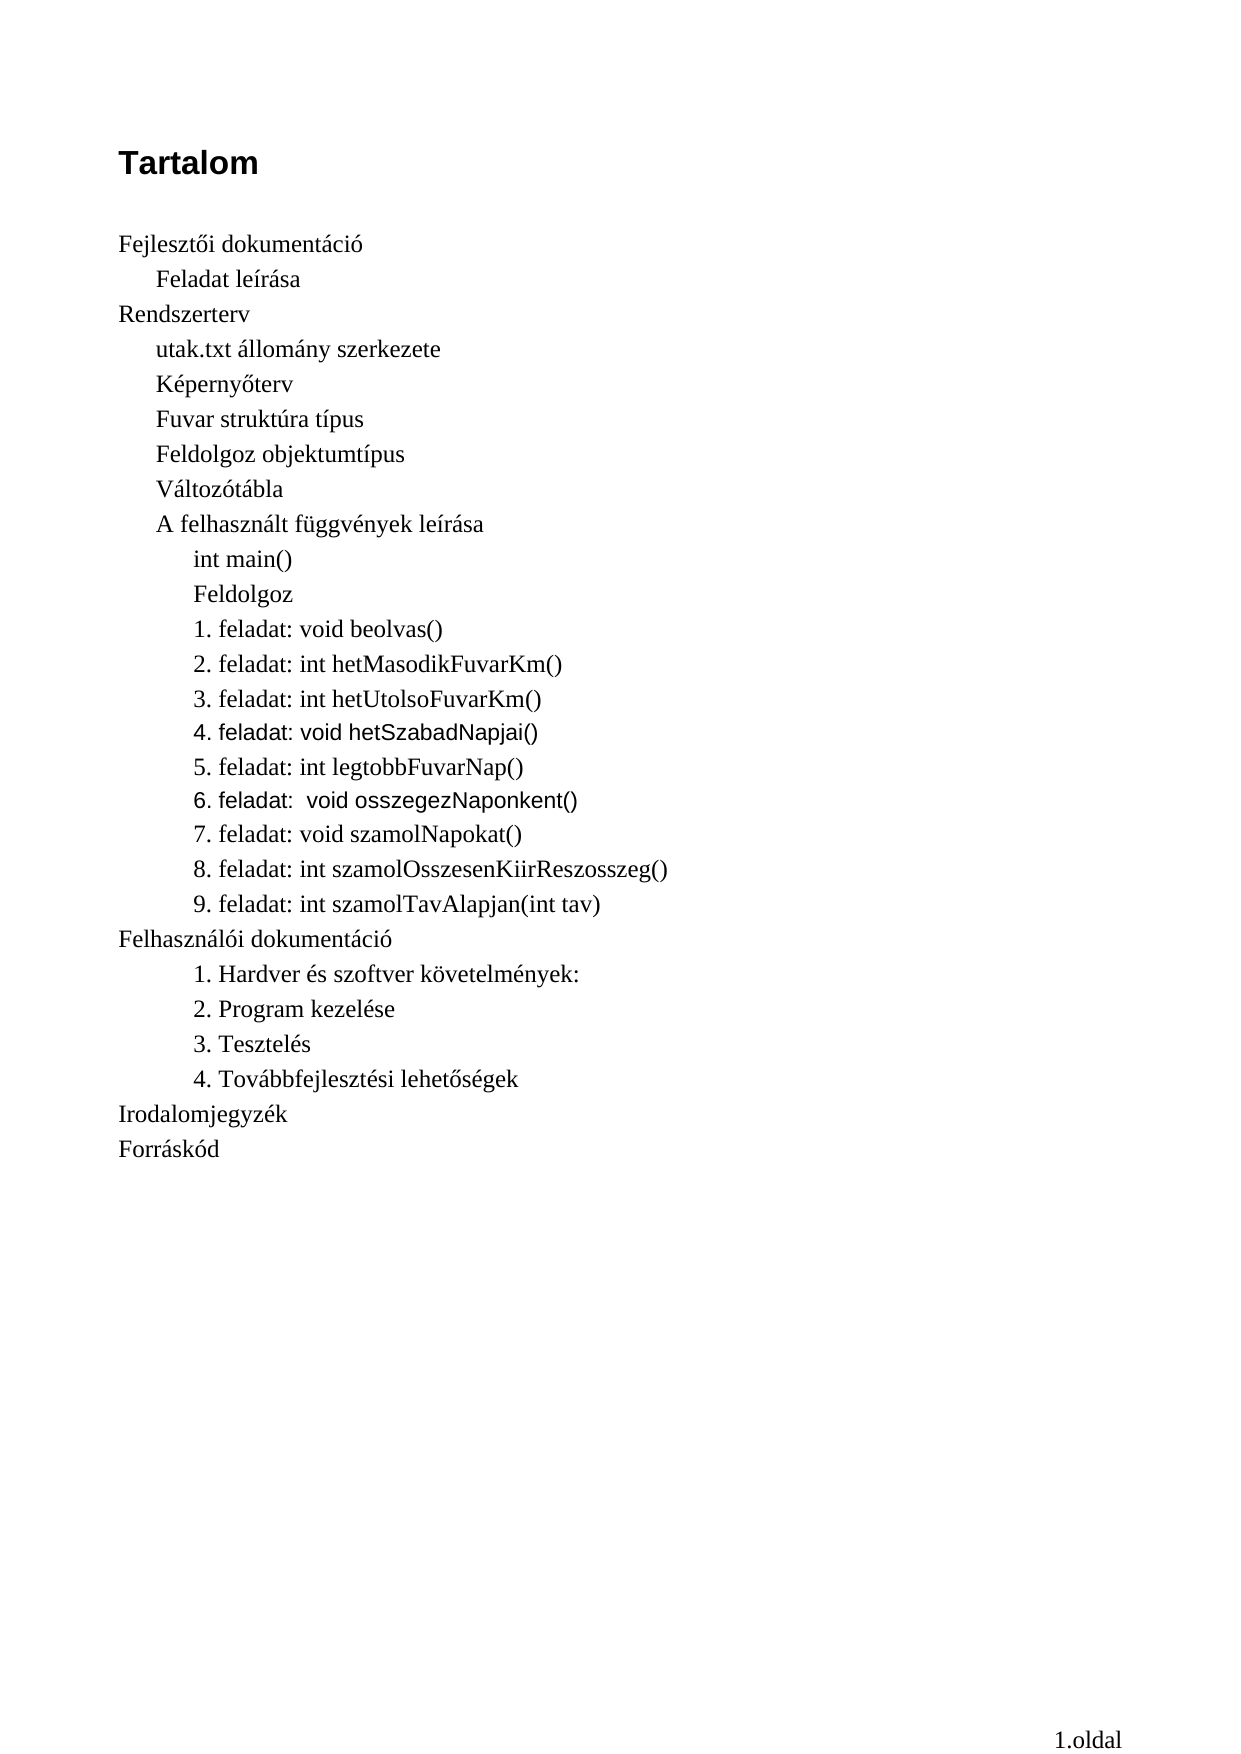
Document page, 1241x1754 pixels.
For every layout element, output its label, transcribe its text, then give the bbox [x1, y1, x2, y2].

text Tartalom [118, 143, 1122, 182]
